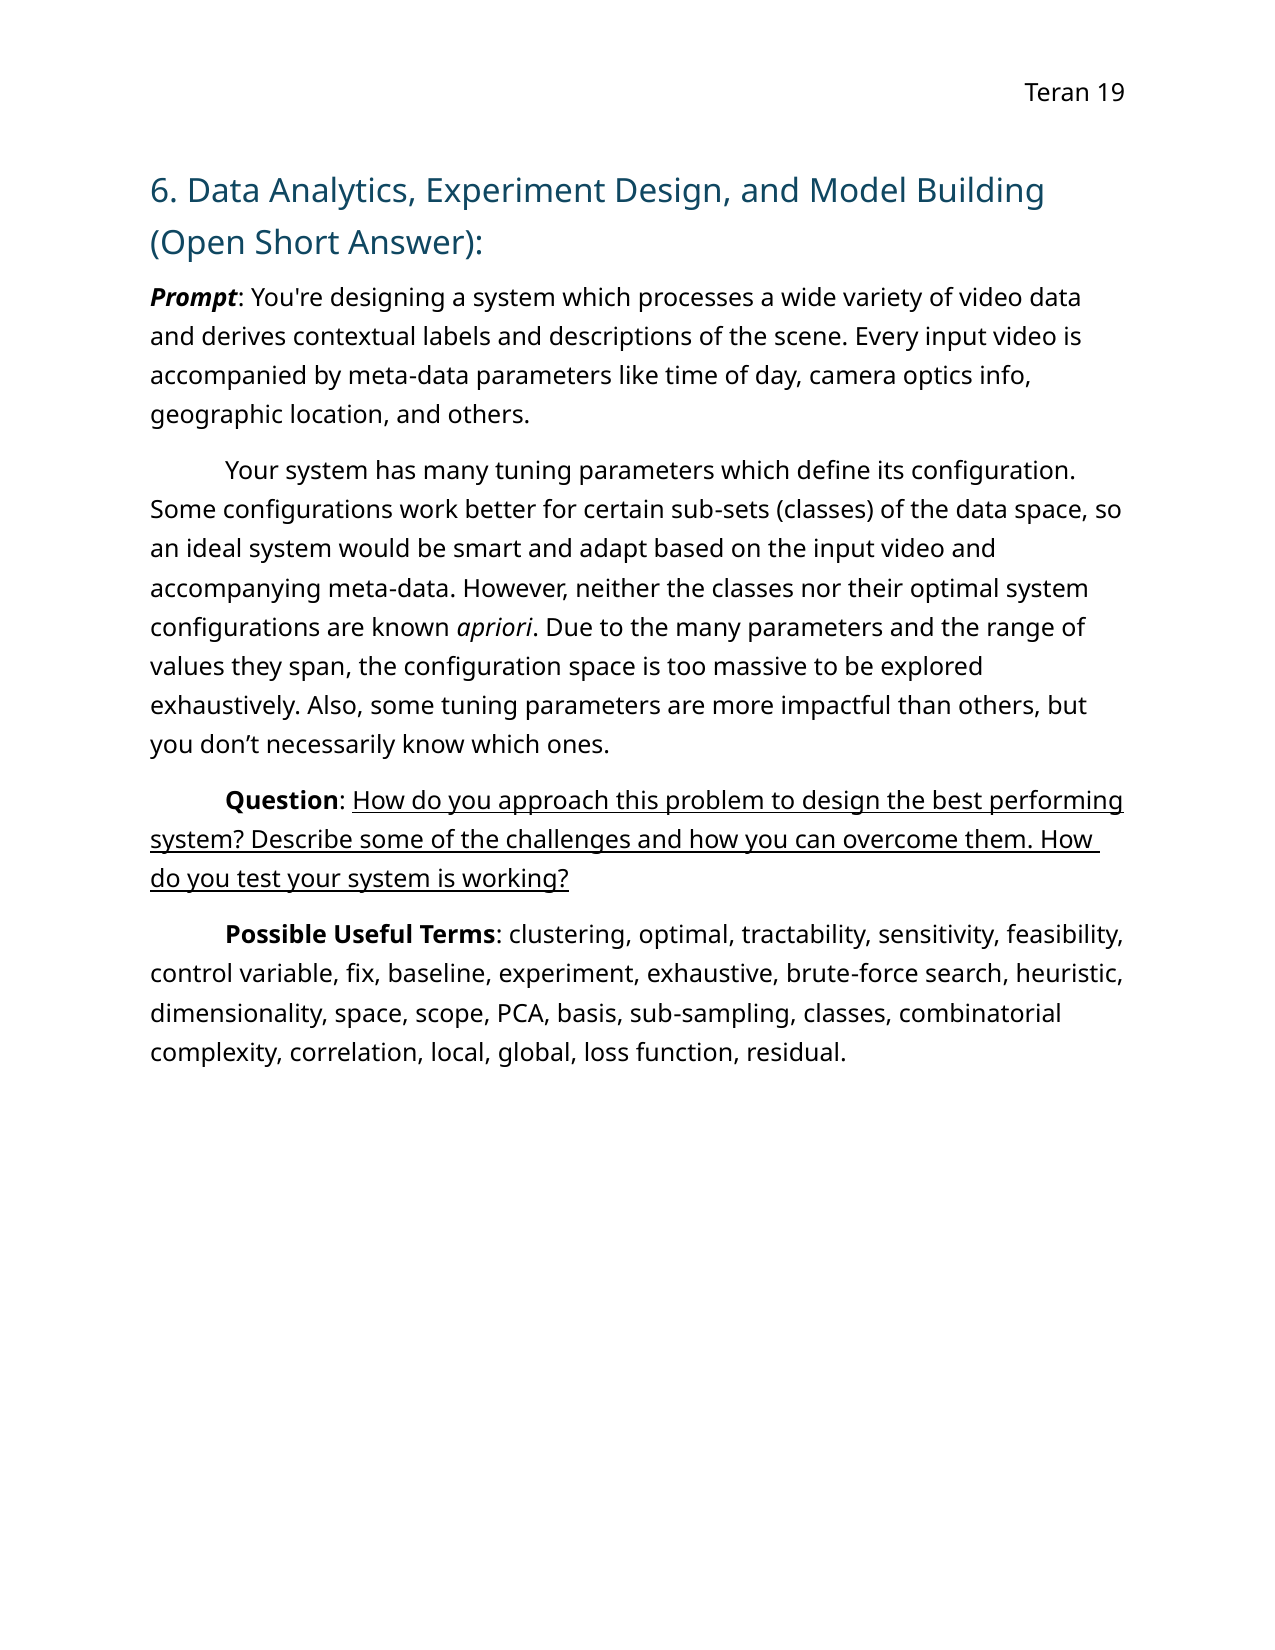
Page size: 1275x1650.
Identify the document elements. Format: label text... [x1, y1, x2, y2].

text Prompt: You're designing a system which processes a wide variety of video data and derives contextual labels and descriptions of the scene. Every input video is accompanied by meta‐data parameters like time of day, camera optics info, geographic location, and others. [150, 279, 1125, 431]
text Your system has many tuning parameters which define its configuration. Some configurations work better for certain sub‐sets (classes) of the data space, so an ideal system would be smart and adapt based on the input video and accompanying meta‐data. However, neither the classes nor their optimal system configurations are known apriori. Due to the many parameters and the range of values they span, the configuration space is too massive to be explored exhaustively. Also, some tuning parameters are more impactful than others, but you don’t necessarily know which ones. [150, 453, 1125, 761]
text Possible Useful Terms: clustering, optimal, tractability, sensitivity, feasibility, control variable, fix, baseline, experiment, exhaustive, brute‐force search, heuristic, dimensionality, space, scope, PCA, basis, sub‐sampling, classes, combinatorial complexity, correlation, local, global, loss function, residual. [150, 917, 1125, 1068]
text Question: How do you approach this problem to design the best performing system? Describe some of the challenges and how you can overcome them. How do you test your system is working? [150, 783, 1125, 895]
subtitle 6. Data Analytics, Experiment Design, and Model Building (Open Short Answer): [150, 167, 1125, 264]
